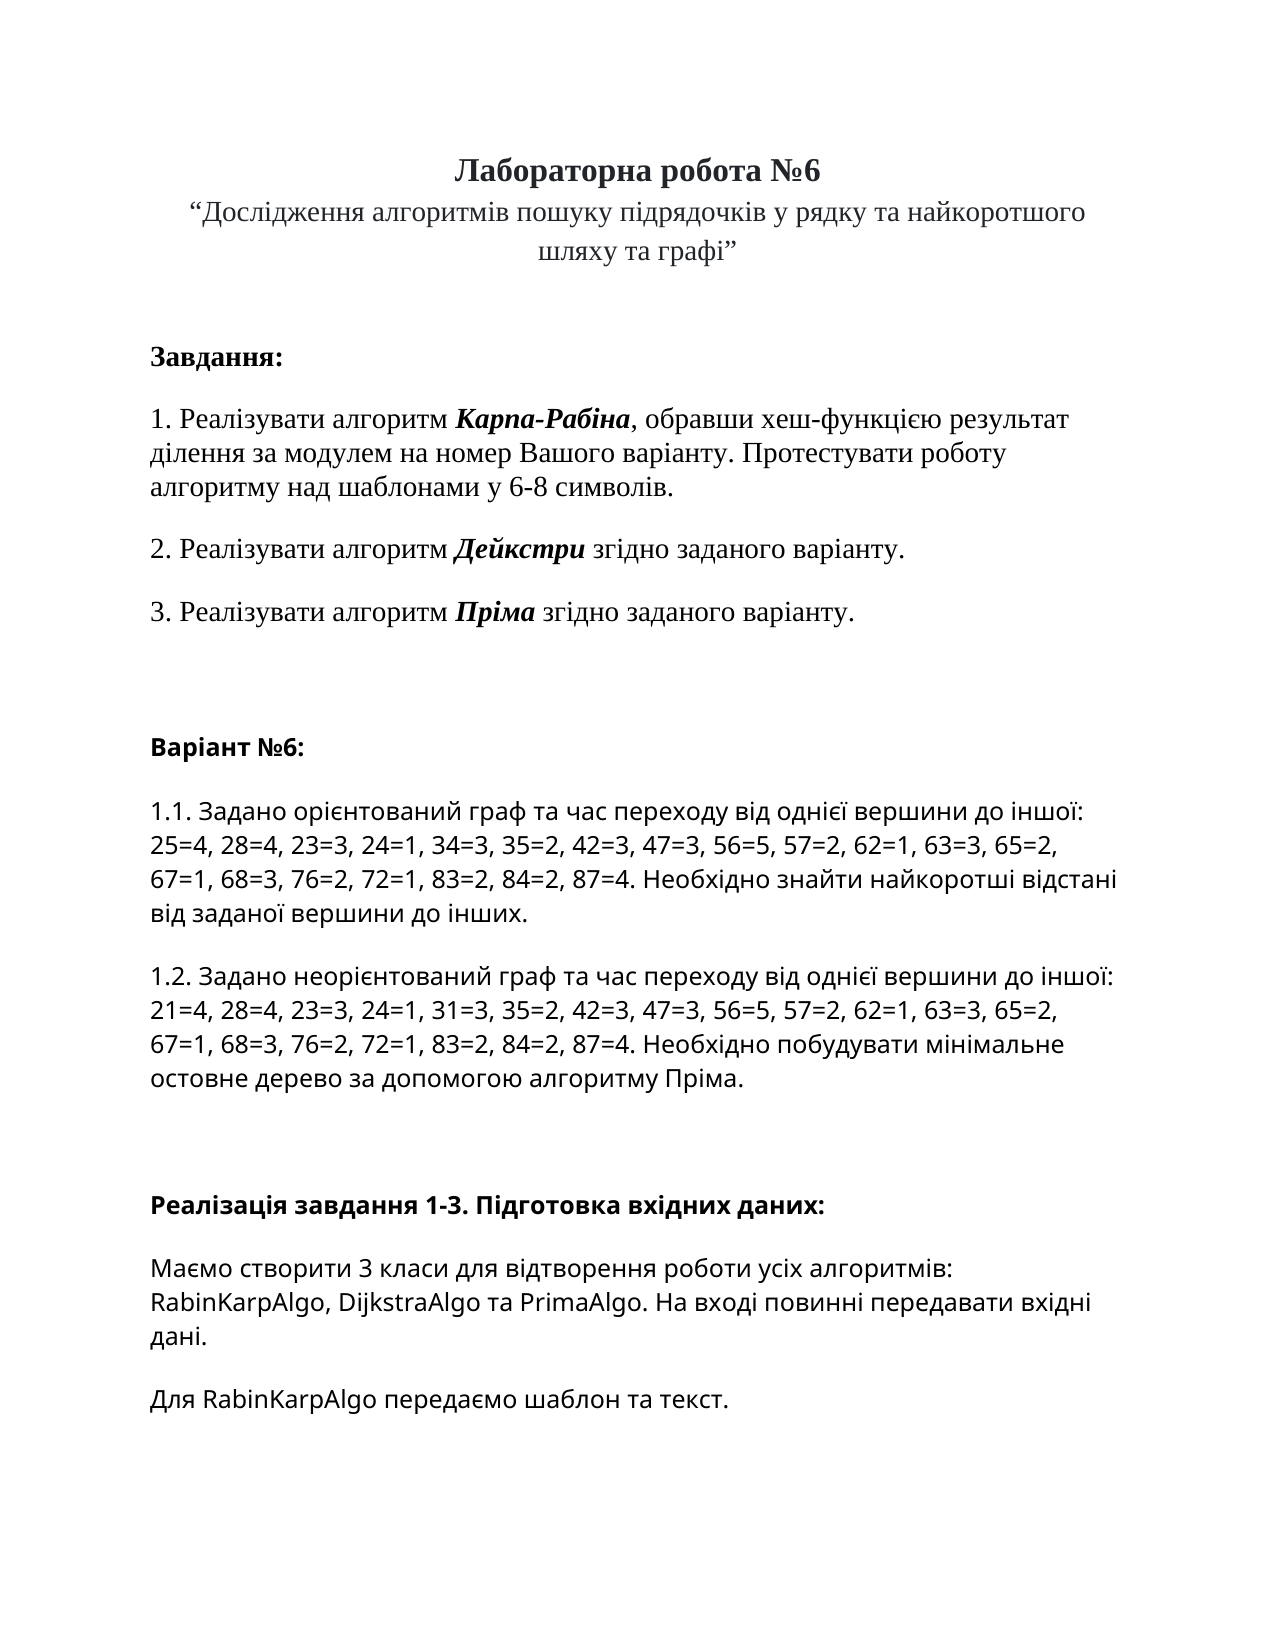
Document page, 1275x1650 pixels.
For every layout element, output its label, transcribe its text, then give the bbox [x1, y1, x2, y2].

text Лабораторна робота №6 [150, 150, 1125, 188]
text 1.1. Задано орієнтований граф та час переходу від однієї вершини до іншої: 25=4, 28=4, 23=3, 24=1, 34=3, 35=2, 42=3, 47=3, 56=5, 57=2, 62=1, 63=3, 65=2, 67=1, 68=3, 76=2, 72=1, 83=2, 84=2, 87=4. Необхідно знайти найкоротші відстані від заданої вершини до інших. [150, 793, 1125, 929]
text Маємо створити 3 класи для відтворення роботи усіх алгоритмів: RabinKarpAlgo, DijkstraAlgo та PrimaAlgo. На вході повинні передавати вхідні дані. [150, 1251, 1125, 1353]
text 3. Реалізувати алгоритм Пріма згідно заданого варіанту. [150, 594, 1125, 628]
text 2. Реалізувати алгоритм Дейкстри згідно заданого варіанту. [150, 531, 1125, 565]
text Для RabinKarpAlgo передаємо шаблон та текст. [150, 1382, 1125, 1416]
text 1. Реалізувати алгоритм Карпа-Рабіна, обравши хеш-функцією результат ділення за модулем на номер Вашого варіанту. Протестувати роботу алгоритму над шаблонами у 6-8 символів. [150, 402, 1125, 502]
text Реалізація завдання 1-3. Підготовка вхідних даних: [150, 1187, 1125, 1221]
text “Дослідження алгоритмів пошуку підрядочків у рядку та найкоротшого шляху та графі” [150, 194, 1125, 266]
text 1.2. Задано неорієнтований граф та час переходу від однієї вершини до іншої: 21=4, 28=4, 23=3, 24=1, 31=3, 35=2, 42=3, 47=3, 56=5, 57=2, 62=1, 63=3, 65=2, 67=1, 68=3, 76=2, 72=1, 83=2, 84=2, 87=4. Необхідно побудувати мінімальне остовне дерево за допомогою алгоритму Пріма. [150, 959, 1125, 1095]
text Завдання: [150, 339, 1125, 372]
text Варіант №6: [150, 730, 1125, 764]
